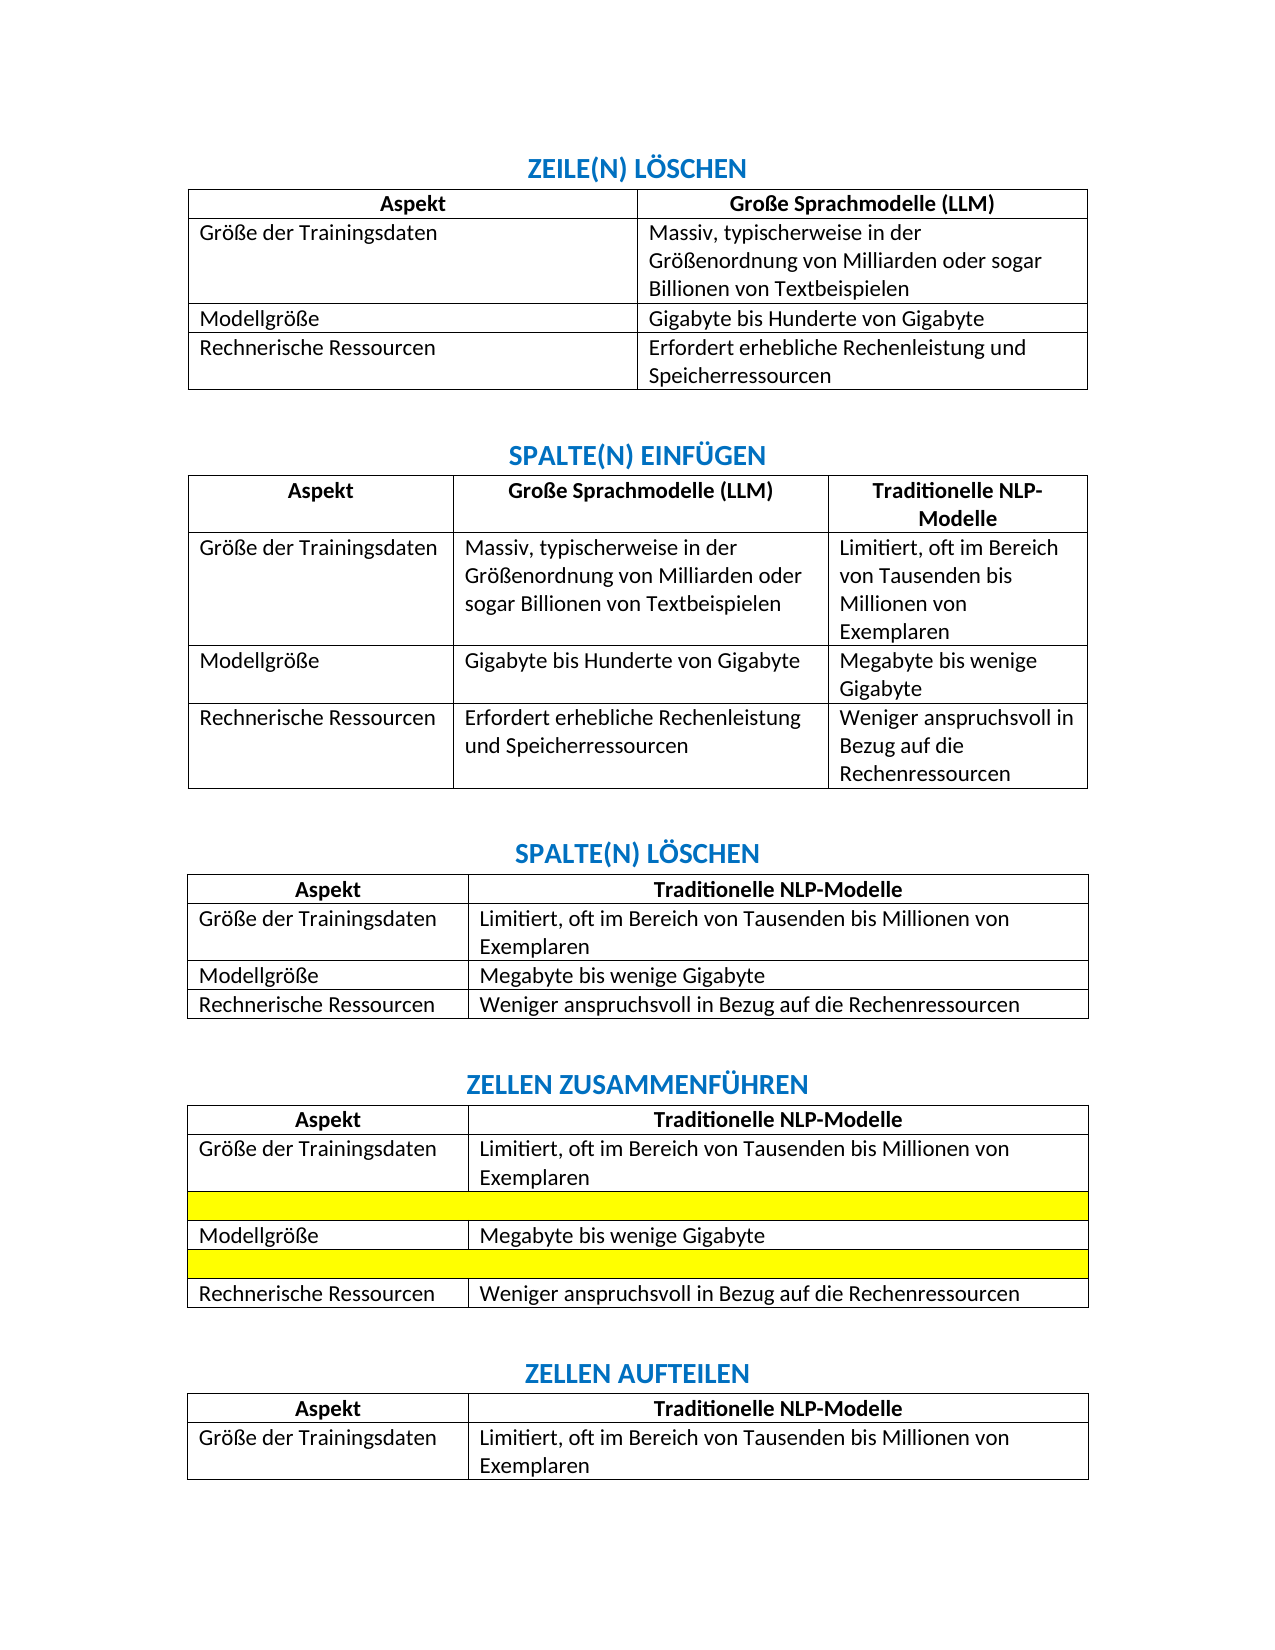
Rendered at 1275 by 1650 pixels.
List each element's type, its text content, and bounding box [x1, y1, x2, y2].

table_cell Erfordert erhebliche Rechenleistung und Speicherressourcen [454, 704, 828, 787]
subtitle ZELLEN ZUSAMMENFÜHREN [187, 1066, 1087, 1102]
table_cell Weniger anspruchsvoll in Bezug auf die Rechenressourcen [469, 1279, 1088, 1307]
table_header Aspekt [188, 1394, 468, 1422]
table_cell [188, 1250, 1088, 1278]
table_header Traditionelle NLP-Modelle [829, 476, 1087, 532]
table_cell Erfordert erhebliche Rechenleistung und Speicherressourcen [638, 333, 1087, 389]
table_header Traditionelle NLP-Modelle [469, 875, 1088, 903]
table_cell Megabyte bis wenige Gigabyte [829, 646, 1087, 702]
table_cell Rechnerische Ressourcen [189, 704, 453, 787]
table_header Traditionelle NLP-Modelle [469, 1394, 1088, 1422]
table_header Aspekt [189, 190, 637, 217]
table_cell Megabyte bis wenige Gigabyte [469, 961, 1088, 989]
table_cell Limitiert, oft im Bereich von Tausenden bis Millionen von Exemplaren [469, 904, 1088, 960]
table_cell Limitiert, oft im Bereich von Tausenden bis Millionen von Exemplaren [469, 1423, 1088, 1479]
table_cell Megabyte bis wenige Gigabyte [469, 1221, 1088, 1249]
subtitle ZELLEN AUFTEILEN [187, 1355, 1087, 1390]
table_cell Limitiert, oft im Bereich von Tausenden bis Millionen von Exemplaren [469, 1135, 1088, 1191]
subtitle ZEILE(N) LÖSCHEN [187, 150, 1087, 186]
table_cell Rechnerische Ressourcen [188, 1279, 468, 1307]
table_cell Größe der Trainingsdaten [188, 1423, 468, 1479]
table_cell Größe der Trainingsdaten [189, 219, 637, 303]
table_cell [188, 1192, 1088, 1220]
table_header Traditionelle NLP-Modelle [469, 1106, 1088, 1133]
table_cell Weniger anspruchsvoll in Bezug auf die Rechenressourcen [469, 990, 1088, 1018]
table_header Große Sprachmodelle (LLM) [638, 190, 1087, 217]
table_cell Massiv, typischerweise in der Größenordnung von Milliarden oder sogar Billionen von Textbeispielen [638, 219, 1087, 303]
table_cell Gigabyte bis Hunderte von Gigabyte [638, 304, 1087, 332]
table_cell Massiv, typischerweise in der Größenordnung von Milliarden oder sogar Billionen von Textbeispielen [454, 533, 828, 645]
table_cell Modellgröße [189, 646, 453, 702]
table_cell Modellgröße [188, 1221, 468, 1249]
table_cell Modellgröße [189, 304, 637, 332]
table_cell Weniger anspruchsvoll in Bezug auf die Rechenressourcen [829, 704, 1087, 787]
table_header Große Sprachmodelle (LLM) [454, 476, 828, 532]
table_cell Gigabyte bis Hunderte von Gigabyte [454, 646, 828, 702]
table_cell Rechnerische Ressourcen [189, 333, 637, 389]
table_header Aspekt [188, 1106, 468, 1133]
table_header Aspekt [189, 476, 453, 532]
table_cell Limitiert, oft im Bereich von Tausenden bis Millionen von Exemplaren [829, 533, 1087, 645]
table_cell Größe der Trainingsdaten [189, 533, 453, 645]
table_cell Modellgröße [188, 961, 468, 989]
subtitle SPALTE(N) EINFÜGEN [187, 437, 1087, 472]
table_cell Rechnerische Ressourcen [188, 990, 468, 1018]
table_header Aspekt [188, 875, 468, 903]
subtitle SPALTE(N) LÖSCHEN [187, 835, 1087, 871]
table_cell Größe der Trainingsdaten [188, 904, 468, 960]
table_cell Größe der Trainingsdaten [188, 1135, 468, 1191]
